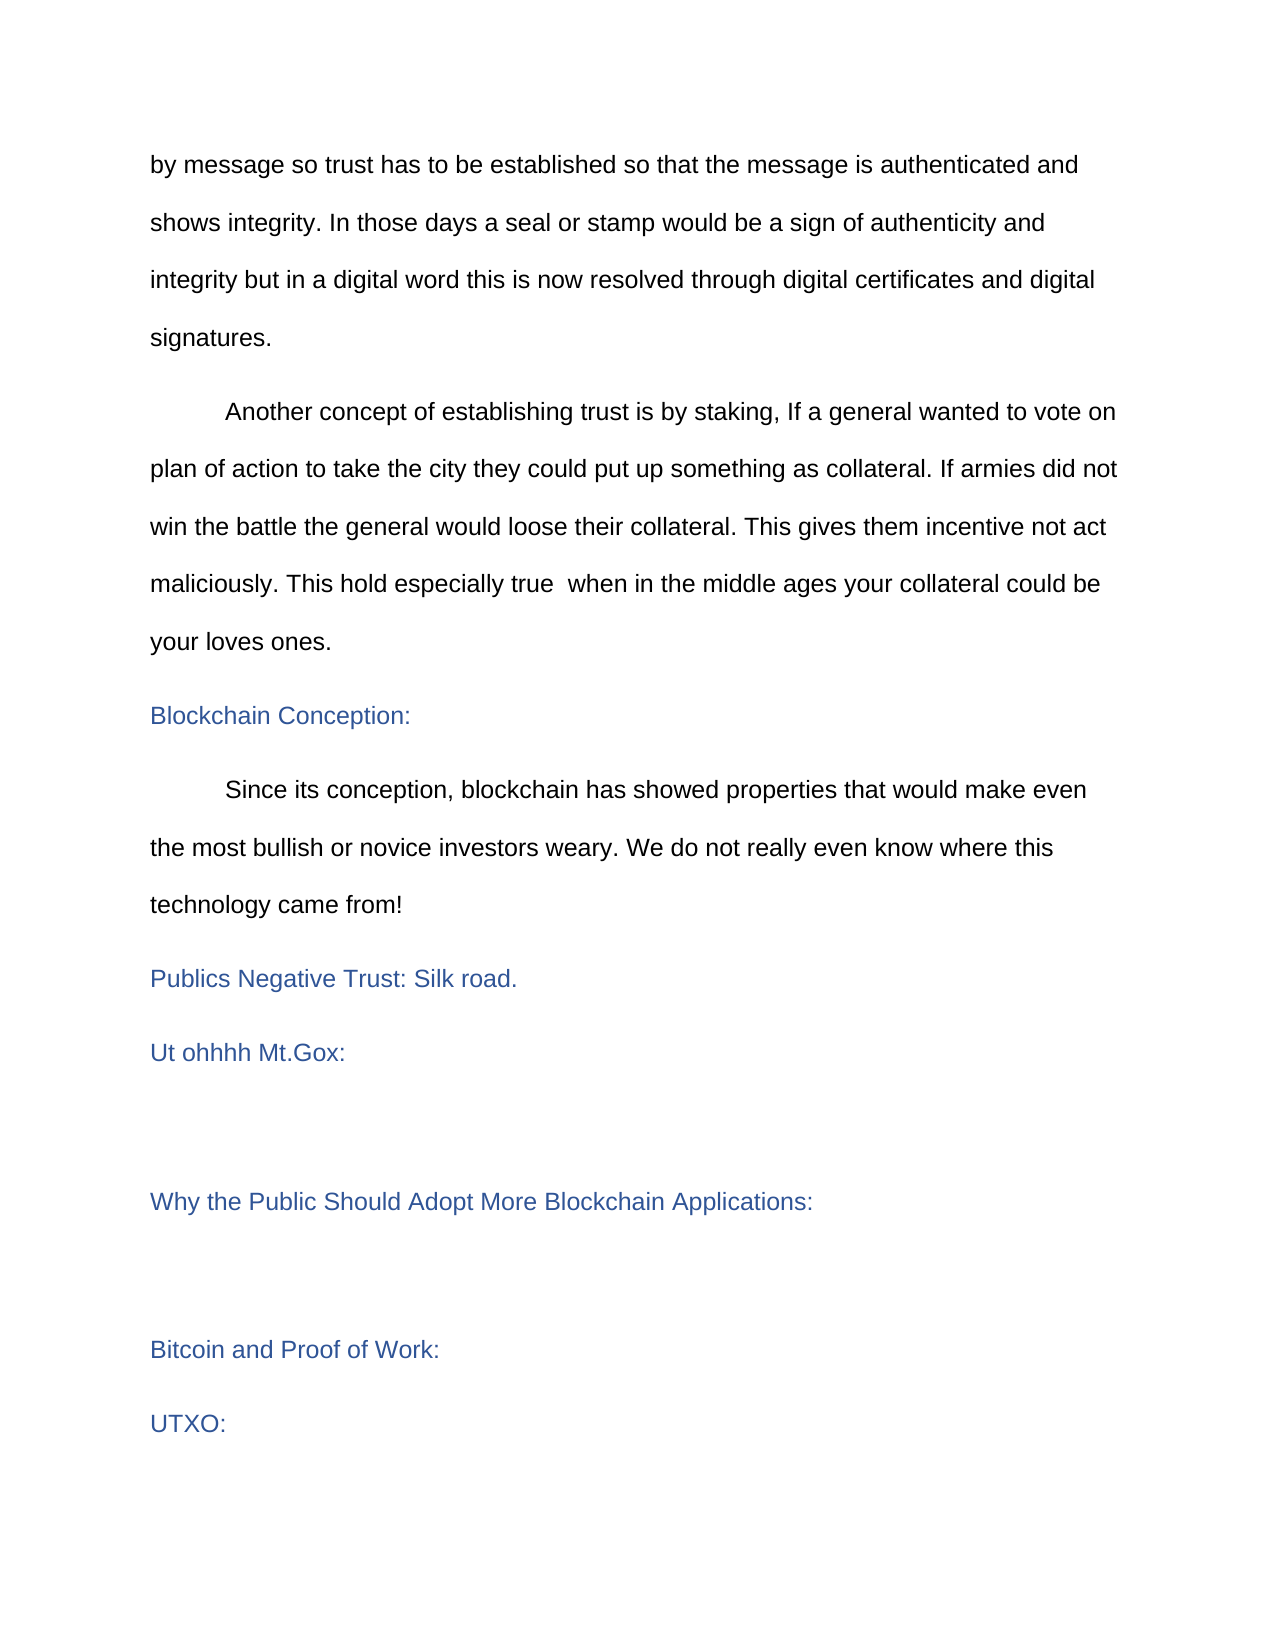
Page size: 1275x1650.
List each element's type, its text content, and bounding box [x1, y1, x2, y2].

text Why the Public Should Adopt More Blockchain Applications: [150, 1187, 1125, 1215]
text Another concept of establishing trust is by staking, If a general wanted to vote on plan of action to take the city they could put up something as collateral. If armies did not win the battle the general would loose their collateral. This gives them incentive not act maliciously. This hold especially true when in the middle ages your collateral could be your loves ones. [150, 397, 1125, 655]
text Blockchain Conception: [150, 701, 1125, 729]
text Publics Negative Trust: Silk road. [150, 964, 1125, 993]
text Bitcoin and Proof of Work: [150, 1335, 1125, 1364]
text UTXO: [150, 1409, 1125, 1438]
text Since its conception, blockchain has showed properties that would make even the most bullish or novice investors weary. We do not really even know where this technology came from! [150, 775, 1125, 919]
text Ut ohhhh Mt.Gox: [150, 1038, 1125, 1067]
